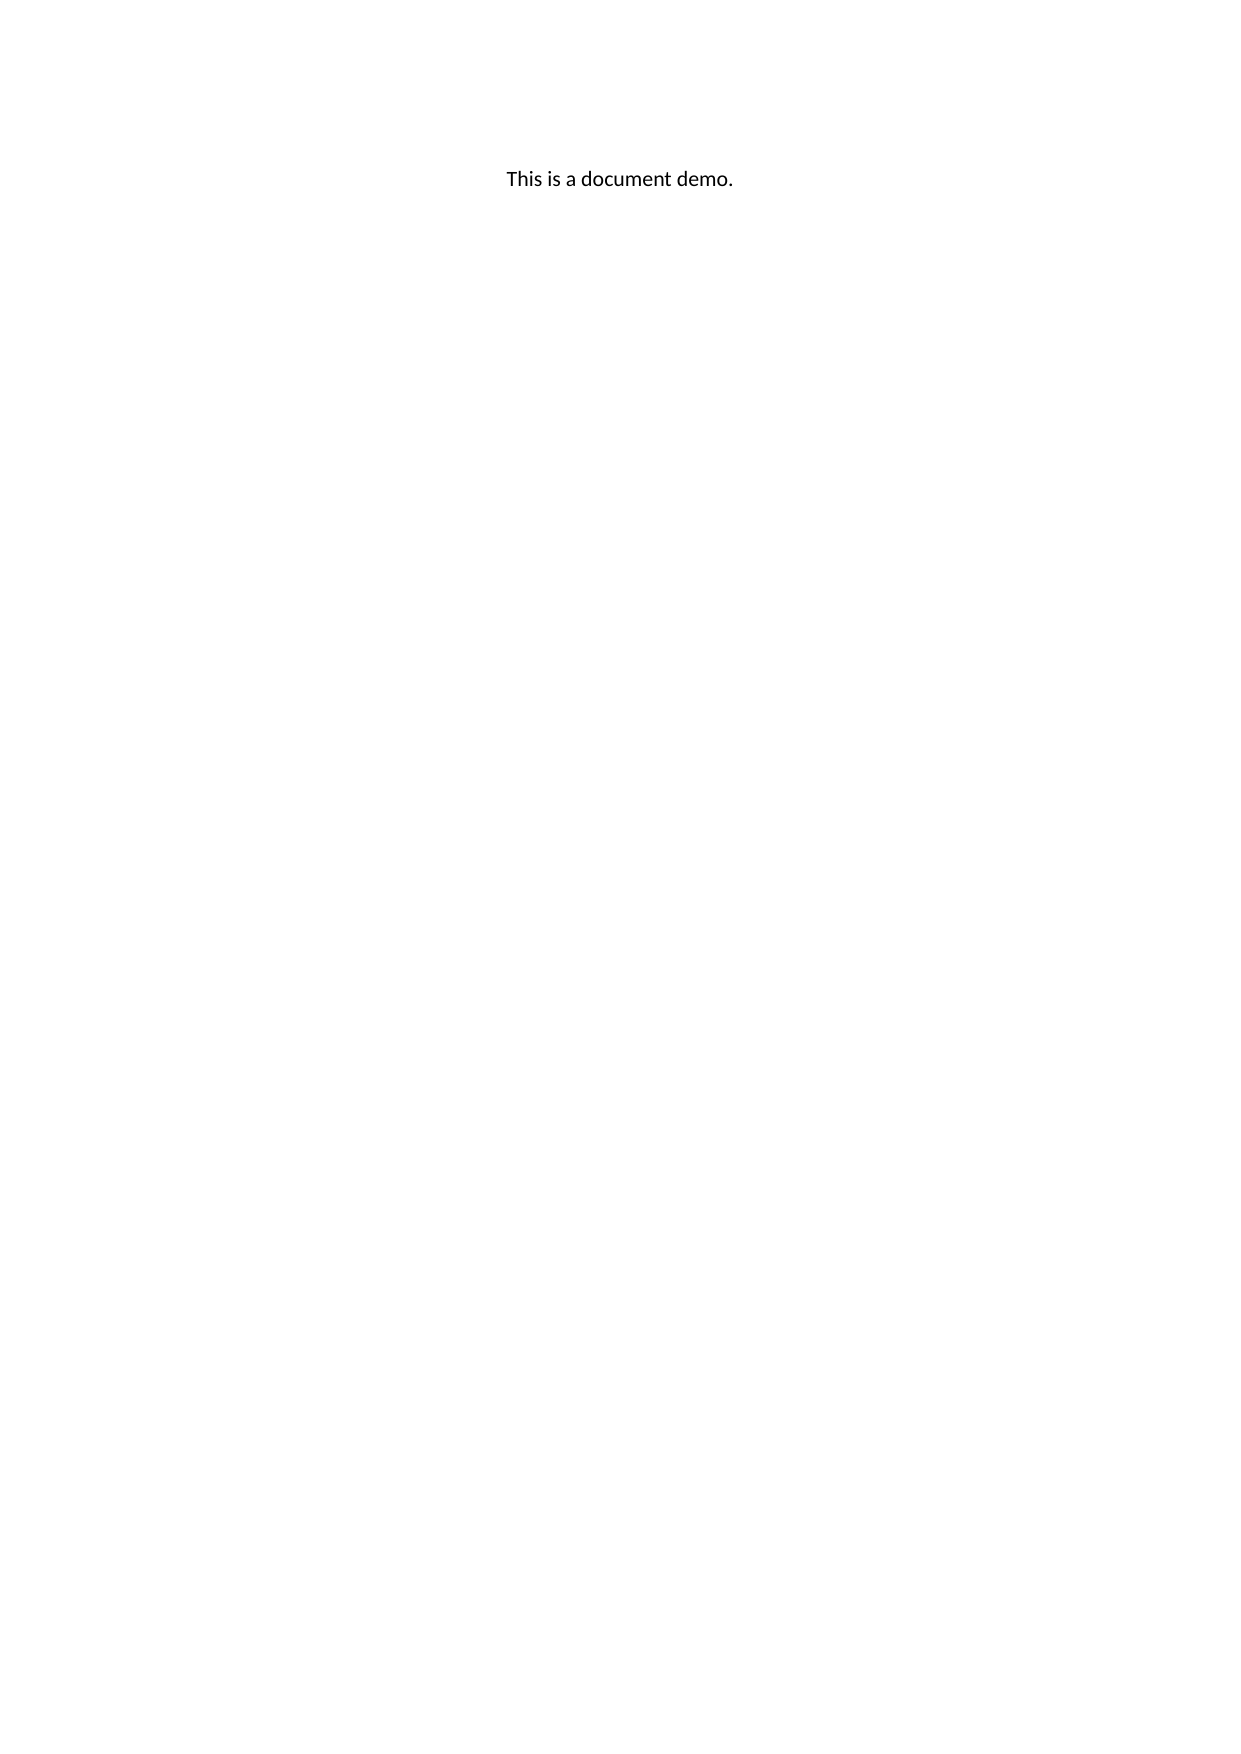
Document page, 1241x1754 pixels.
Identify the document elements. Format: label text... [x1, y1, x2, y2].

text This is a document demo. [187, 162, 1053, 194]
